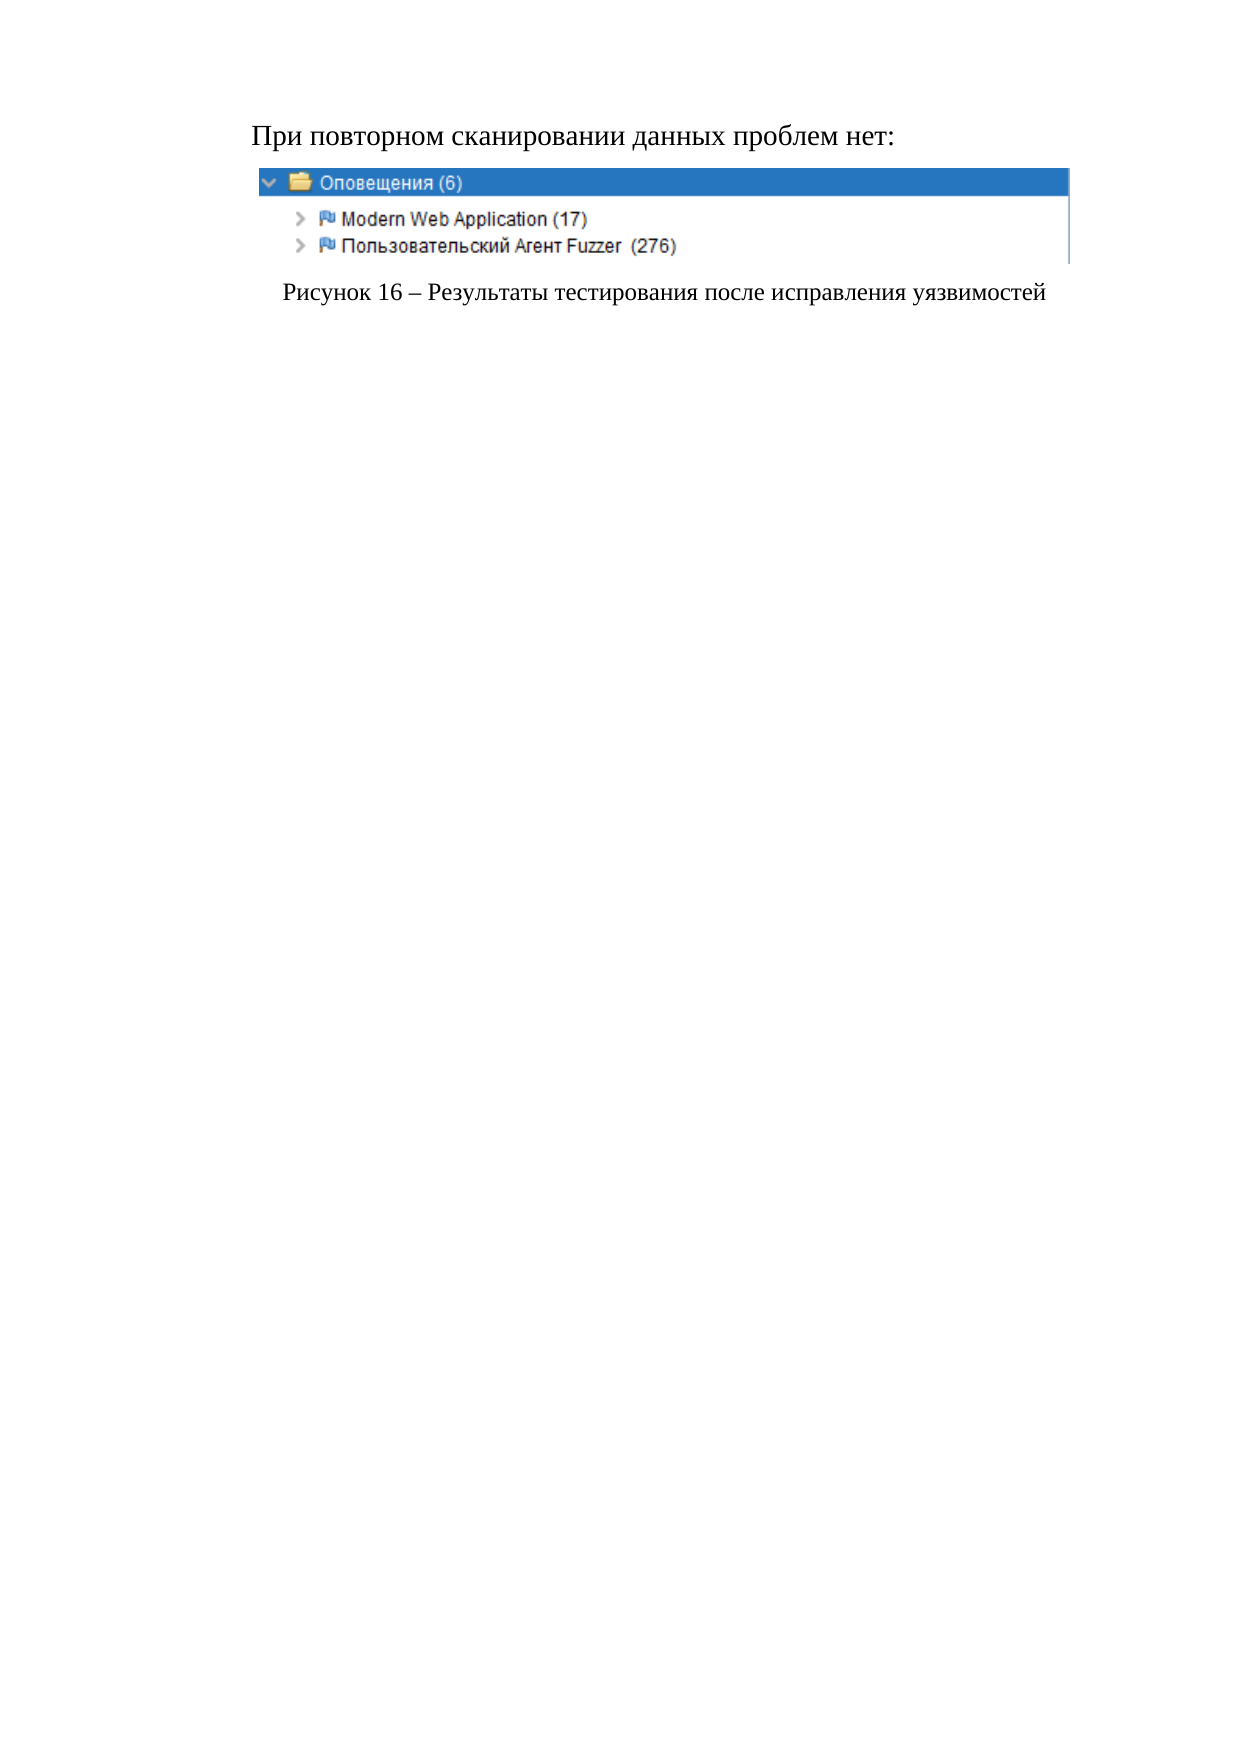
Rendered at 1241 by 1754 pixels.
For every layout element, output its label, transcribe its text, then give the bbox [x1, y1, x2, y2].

picture [259, 168, 1070, 264]
text При повторном сканировании данных проблем нет: [177, 118, 1152, 152]
text Рисунок 16 – Результаты тестирования после исправления уязвимостей [177, 277, 1152, 306]
